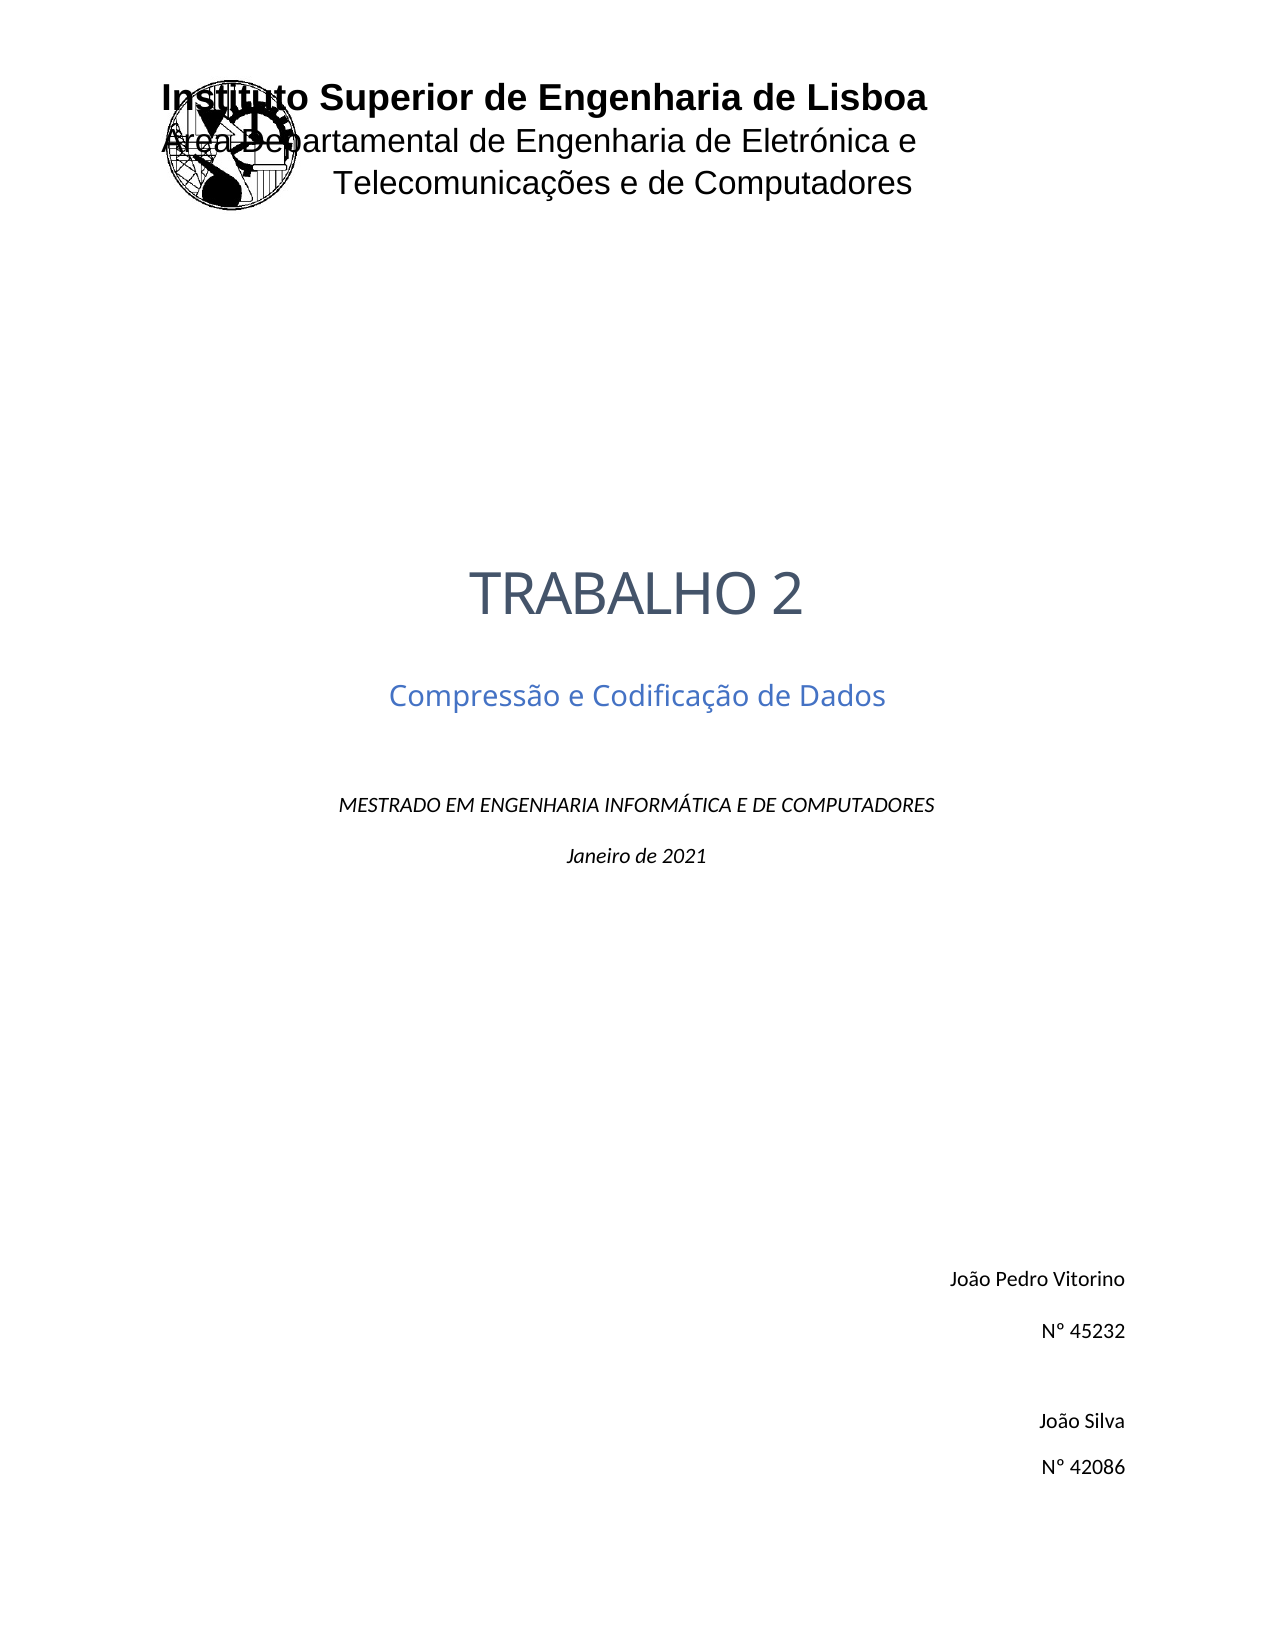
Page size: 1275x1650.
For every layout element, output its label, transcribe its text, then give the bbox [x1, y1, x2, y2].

title Trabalho 2 [150, 561, 1125, 628]
text Janeiro de 2021 [150, 842, 1125, 869]
text João Pedro Vitorino [150, 1266, 1125, 1292]
text Nº 42086 [150, 1453, 1125, 1480]
picture [168, 133, 176, 143]
text Nº 45232 [150, 1317, 1125, 1343]
picture [161, 76, 301, 214]
subtitle Compressão e Codificação de Dados [150, 675, 1125, 715]
text João Silva [150, 1408, 1125, 1434]
text MESTRADO EM ENGENHARIA INFORMÁTICA E DE COMPUTADORES [150, 791, 1125, 818]
picture [293, 93, 301, 107]
